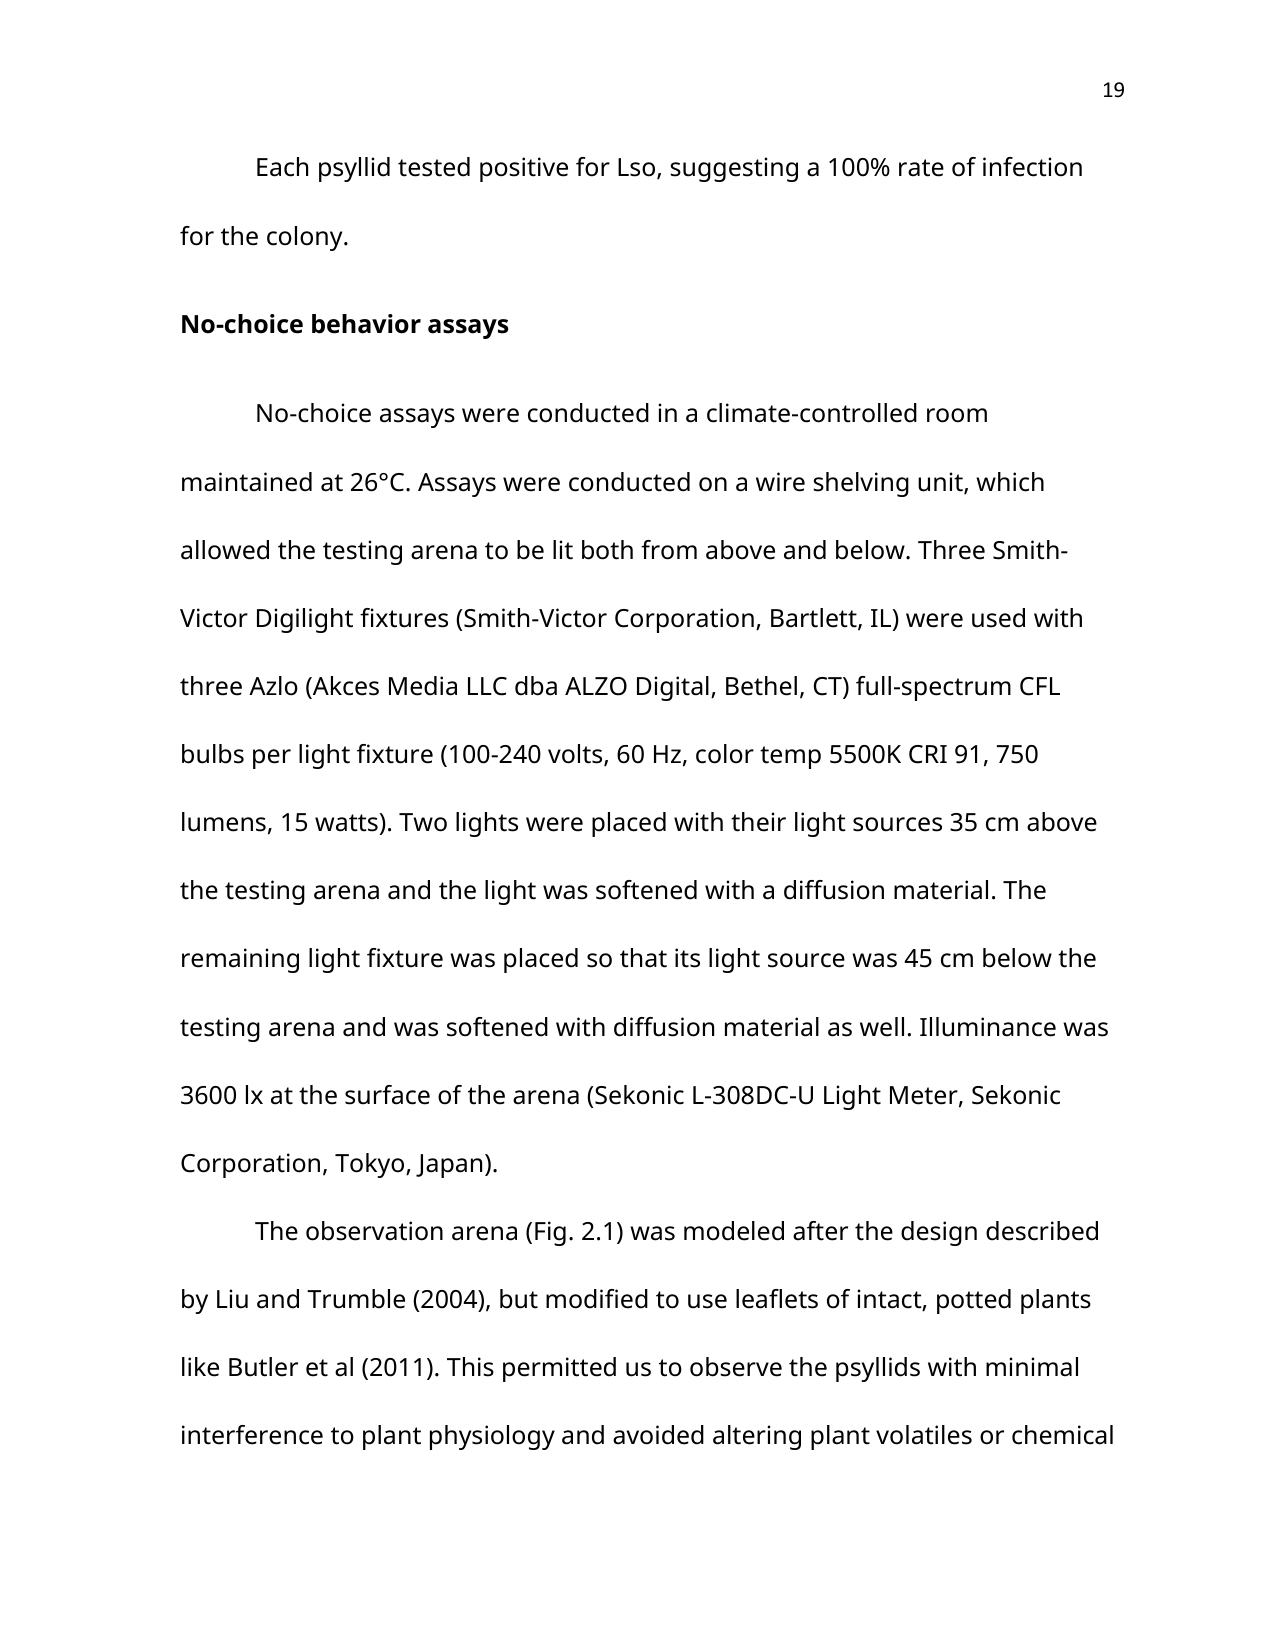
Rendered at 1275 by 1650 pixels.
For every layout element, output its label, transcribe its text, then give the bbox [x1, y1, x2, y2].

subtitle No-choice behavior assays [180, 307, 1125, 341]
text No-choice assays were conducted in a climate-controlled room maintained at 26°C. Assays were conducted on a wire shelving unit, which allowed the testing arena to be lit both from above and below. Three Smith-Victor Digilight fixtures (Smith-Victor Corporation, Bartlett, IL) were used with three Azlo (Akces Media LLC dba ALZO Digital, Bethel, CT) full-spectrum CFL bulbs per light fixture (100-240 volts, 60 Hz, color temp 5500K CRI 91, 750 lumens, 15 watts). Two lights were placed with their light sources 35 cm above the testing arena and the light was softened with a diffusion material. The remaining light fixture was placed so that its light source was 45 cm below the testing arena and was softened with diffusion material as well. Illuminance was 3600 lx at the surface of the arena (Sekonic L-308DC-U Light Meter, Sekonic Corporation, Tokyo, Japan). [180, 396, 1125, 1179]
text Each psyllid tested positive for Lso, suggesting a 100% rate of infection for the colony. [180, 150, 1125, 252]
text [180, 1213, 1125, 1452]
